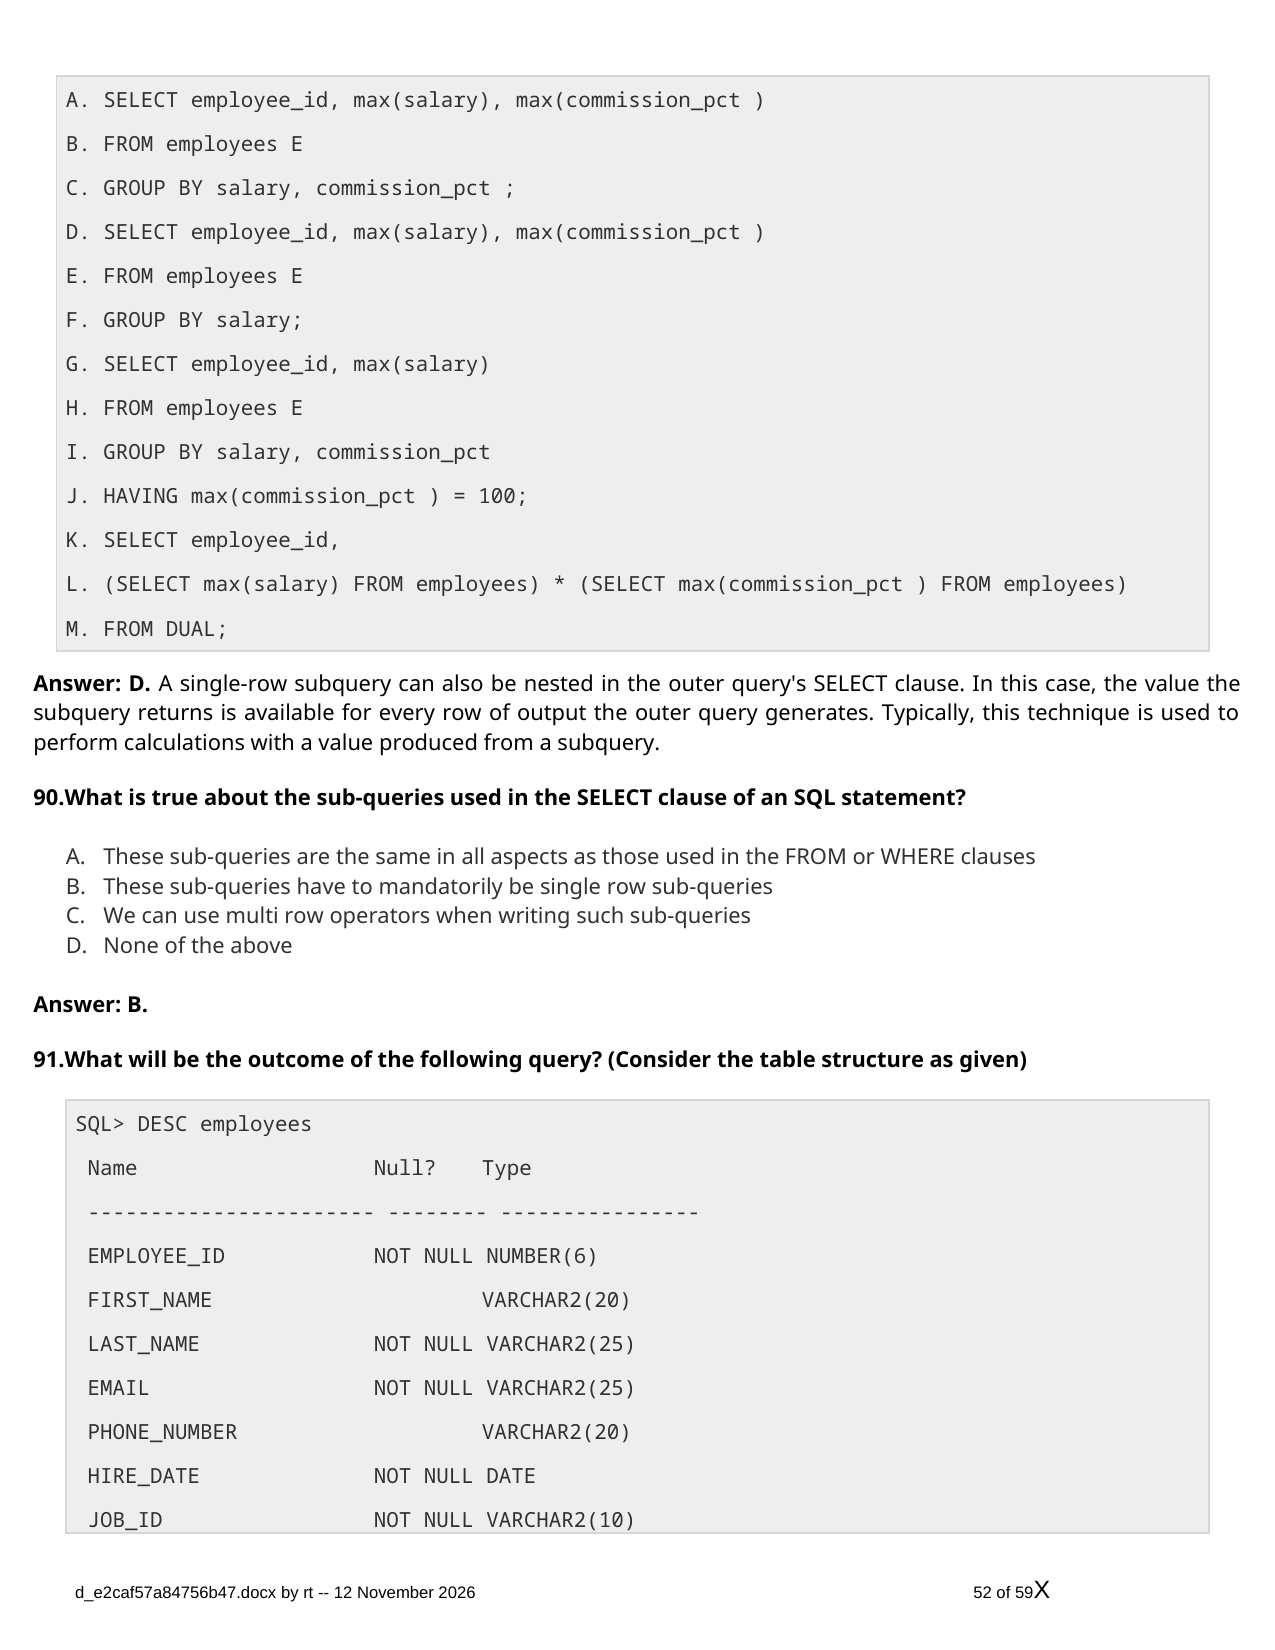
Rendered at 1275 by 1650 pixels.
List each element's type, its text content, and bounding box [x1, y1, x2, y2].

list FROM employees E [57, 383, 1208, 422]
list None of the above [66, 930, 1200, 960]
text PHONE_NUMBER VARCHAR2(20) [67, 1407, 1208, 1446]
list FROM DUAL; [57, 604, 1208, 650]
list These sub-queries are the same in all aspects as those used in the FROM or WHERE clauses [66, 841, 1200, 871]
text EMAIL NOT NULL VARCHAR2(25) [67, 1363, 1208, 1402]
list These sub-queries have to mandatorily be single row sub-queries [66, 871, 1200, 901]
list SELECT employee_id, max(salary) [57, 339, 1208, 378]
text JOB_ID NOT NULL VARCHAR2(10) [67, 1495, 1208, 1532]
text SQL> DESC employees [67, 1101, 1208, 1137]
list GROUP BY salary, commission_pct [57, 427, 1208, 466]
text Answer: D. A single-row subquery can also be nested in the outer query's SELECT clause. In this case, the value the subquery returns is available for every row of output the outer query generates. Typically, this technique is used to perform calculations with a value produced from a subquery. [33, 668, 1242, 757]
list FROM employees E [57, 251, 1208, 289]
text FIRST_NAME VARCHAR2(20) [67, 1275, 1208, 1313]
text ----------------------- -------- ---------------- [67, 1187, 1208, 1225]
text Name Null? Type [67, 1143, 1208, 1181]
text 90.What is true about the sub-queries used in the SELECT clause of an SQL statement? [33, 782, 1242, 812]
list HAVING max(commission_pct ) = 100; [57, 472, 1208, 510]
list SELECT employee_id, max(salary), max(commission_pct ) [57, 207, 1208, 246]
list GROUP BY salary; [57, 295, 1208, 334]
list FROM employees E [57, 119, 1208, 157]
list We can use multi row operators when writing such sub-queries [66, 901, 1200, 930]
list SELECT employee_id, [57, 516, 1208, 554]
text EMPLOYEE_ID NOT NULL NUMBER(6) [67, 1231, 1208, 1269]
list GROUP BY salary, commission_pct ; [57, 163, 1208, 201]
list SELECT employee_id, max(salary), max(commission_pct ) [57, 77, 1208, 113]
text Answer: B. [33, 989, 1242, 1019]
text 91.What will be the outcome of the following query? (Consider the table structure as given) [33, 1044, 1242, 1074]
text HIRE_DATE NOT NULL DATE [67, 1451, 1208, 1490]
text LAST_NAME NOT NULL VARCHAR2(25) [67, 1319, 1208, 1357]
list (SELECT max(salary) FROM employees) * (SELECT max(commission_pct ) FROM employees) [57, 560, 1208, 598]
